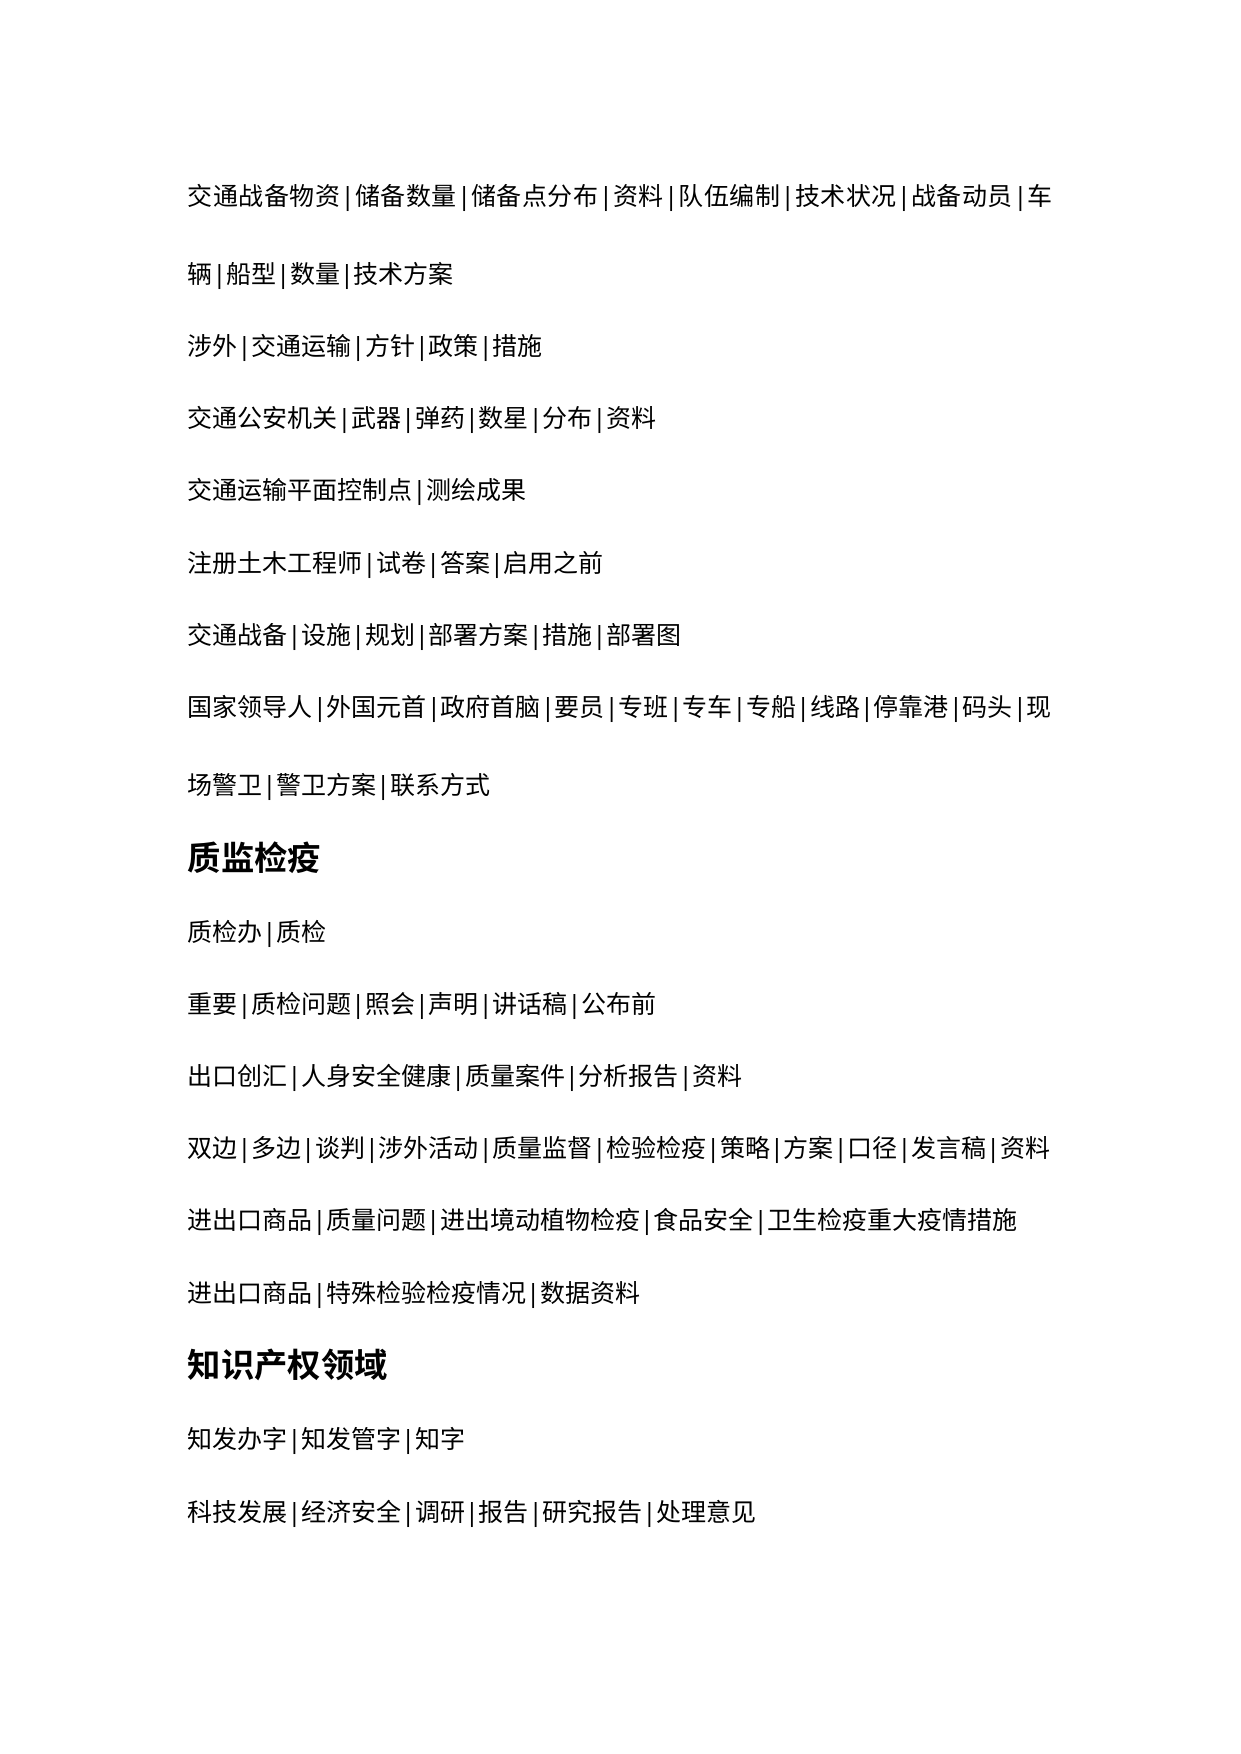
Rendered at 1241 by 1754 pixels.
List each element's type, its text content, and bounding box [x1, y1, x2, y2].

subtitle 知发办字|知发管字|知字 [187, 1405, 1053, 1470]
subtitle 双边|多边|谈判|涉外活动|质量监督|检验检疫|策略|方案|口径|发言稿|资料 [187, 1114, 1053, 1179]
subtitle 科技发展|经济安全|调研|报告|研究报告|处理意见 [187, 1478, 1053, 1543]
subtitle 进出口商品|特殊检验检疫情况|数据资料 [187, 1259, 1053, 1324]
subtitle 涉外|交通运输|方针|政策|措施 [187, 312, 1053, 377]
subtitle 质检办|质检 [187, 898, 1053, 963]
subtitle 国家领导人|外国元首|政府首脑|要员|专班|专车|专船|线路|停靠港|码头|现场警卫|警卫方案|联系方式 [187, 673, 1053, 816]
subtitle 质监检疫 [187, 823, 1053, 888]
subtitle 知识产权领域 [187, 1331, 1053, 1396]
subtitle 交通战备物资|储备数量|储备点分布|资料|队伍编制|技术状况|战备动员|车辆|船型|数量|技术方案 [187, 162, 1053, 305]
subtitle 出口创汇|人身安全健康|质量案件|分析报告|资料 [187, 1042, 1053, 1107]
subtitle 重要|质检问题|照会|声明|讲话稿|公布前 [187, 970, 1053, 1035]
subtitle 进出口商品|质量问题|进出境动植物检疫|食品安全|卫生检疫重大疫情措施 [187, 1186, 1053, 1251]
subtitle 交通公安机关|武器|弹药|数星|分布|资料 [187, 384, 1053, 449]
subtitle 交通战备|设施|规划|部署方案|措施|部署图 [187, 601, 1053, 666]
subtitle 交通运输平面控制点|测绘成果 [187, 456, 1053, 521]
subtitle 注册土木工程师|试卷|答案|启用之前 [187, 529, 1053, 594]
